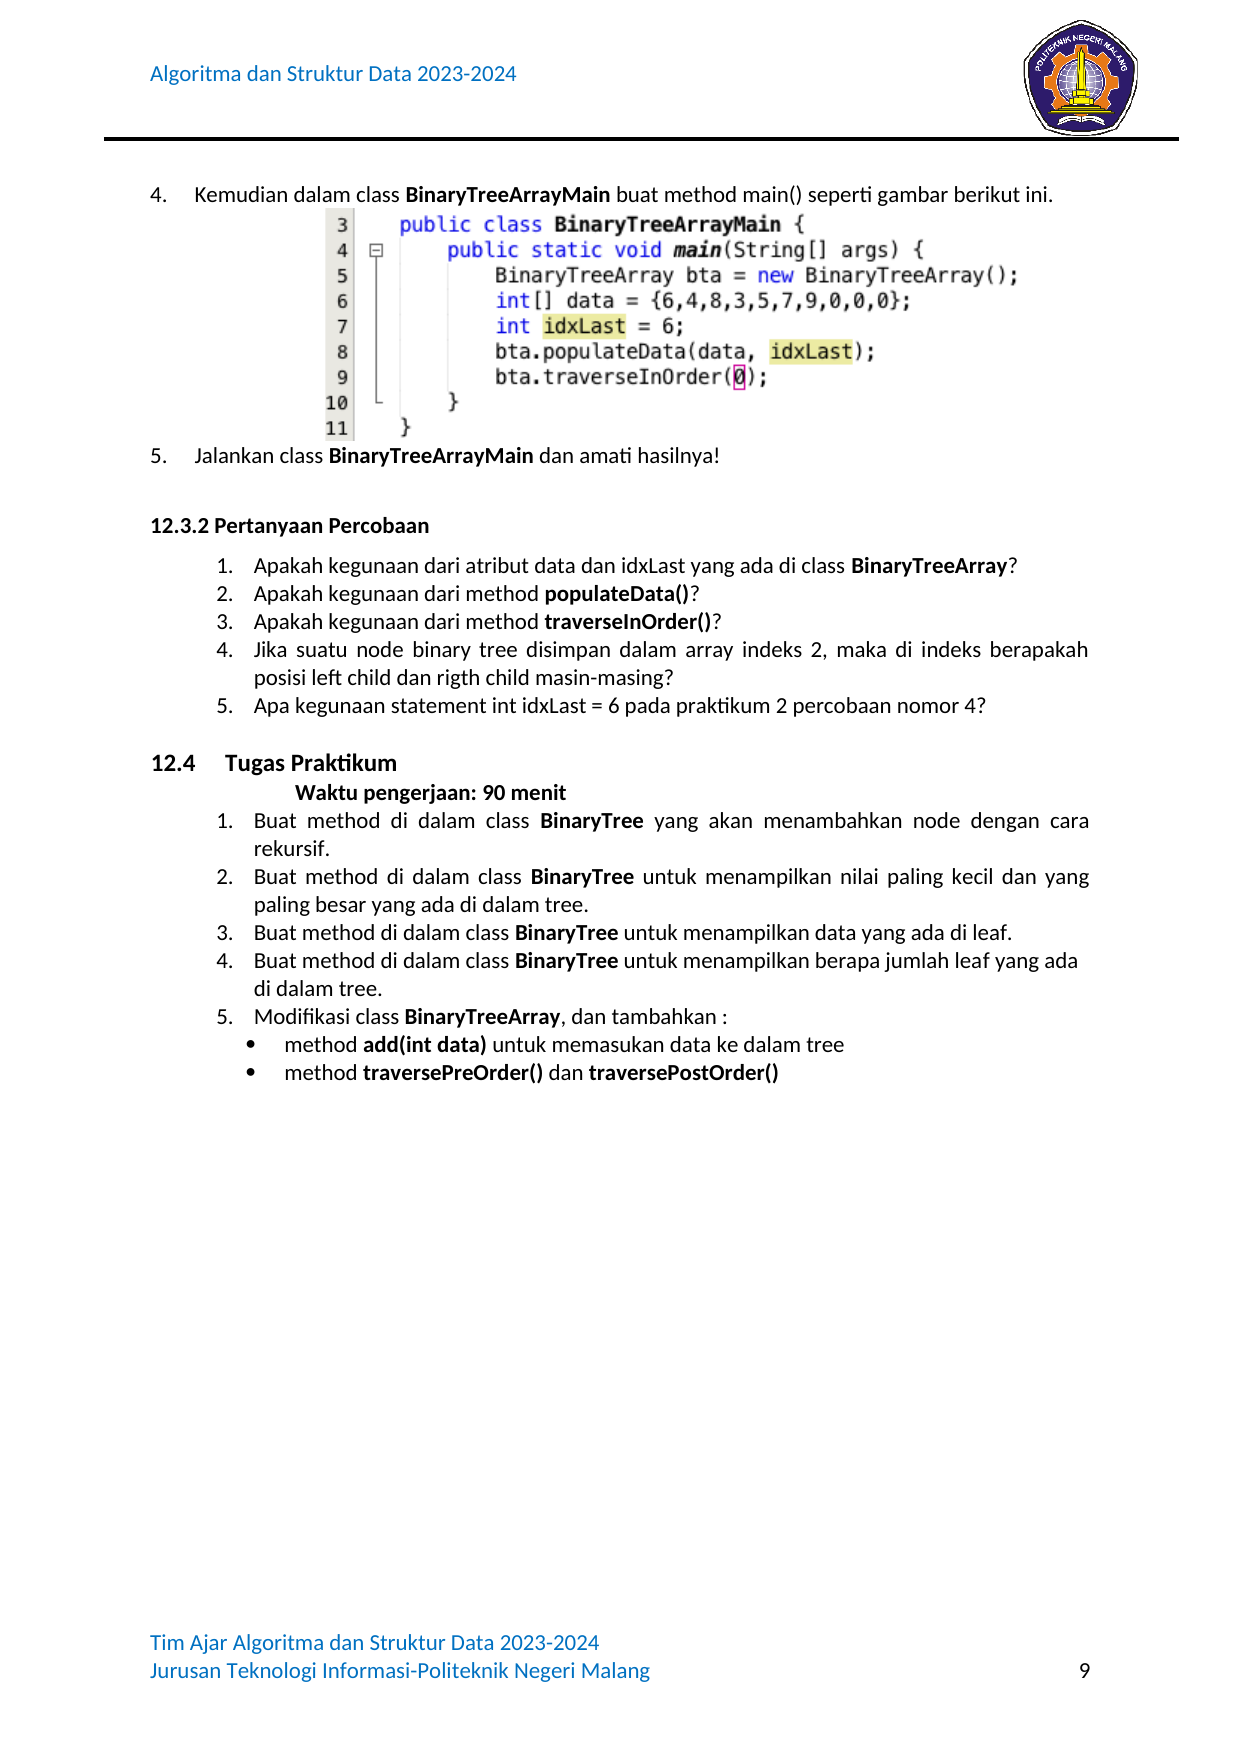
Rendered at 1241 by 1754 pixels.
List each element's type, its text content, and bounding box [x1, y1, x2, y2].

list Buat method di dalam class BinaryTree untuk menampilkan data yang ada di leaf. [216, 918, 1090, 946]
list Apa kegunaan statement int idxLast = 6 pada praktikum 2 percobaan nomor 4? [216, 691, 1090, 719]
list method add(int data) untuk memasukan data ke dalam tree [247, 1030, 1090, 1058]
picture [325, 208, 1025, 441]
list Tugas Praktikum [151, 747, 1090, 778]
list Jalankan class BinaryTreeArrayMain dan amati hasilnya! [150, 441, 1090, 469]
list Buat method di dalam class BinaryTree untuk menampilkan berapa jumlah leaf yang ada di dalam tree. [216, 946, 1090, 1002]
list Apakah kegunaan dari atribut data dan idxLast yang ada di class BinaryTreeArray? [216, 551, 1090, 579]
text 12.3.2 Pertanyaan Percobaan [150, 511, 1090, 539]
list Apakah kegunaan dari method populateData()? [216, 579, 1090, 607]
list Jika suatu node binary tree disimpan dalam array indeks 2, maka di indeks berapakah posisi left child dan rigth child masin-masing? [216, 635, 1090, 691]
list Buat method di dalam class BinaryTree untuk menampilkan nilai paling kecil dan yang paling besar yang ada di dalam tree. [216, 862, 1090, 918]
list Buat method di dalam class BinaryTree yang akan menambahkan node dengan cara rekursif. [216, 806, 1090, 862]
list Modifikasi class BinaryTreeArray, dan tambahkan : [216, 1002, 1090, 1030]
picture [1023, 20, 1138, 136]
list Kemudian dalam class BinaryTreeArrayMain buat method main() seperti gambar berikut ini. [150, 181, 1090, 208]
list method traversePreOrder() dan traversePostOrder() [247, 1058, 1090, 1086]
text Waktu pengerjaan: 90 menit [253, 778, 1090, 806]
list Apakah kegunaan dari method traverseInOrder()? [216, 607, 1090, 635]
